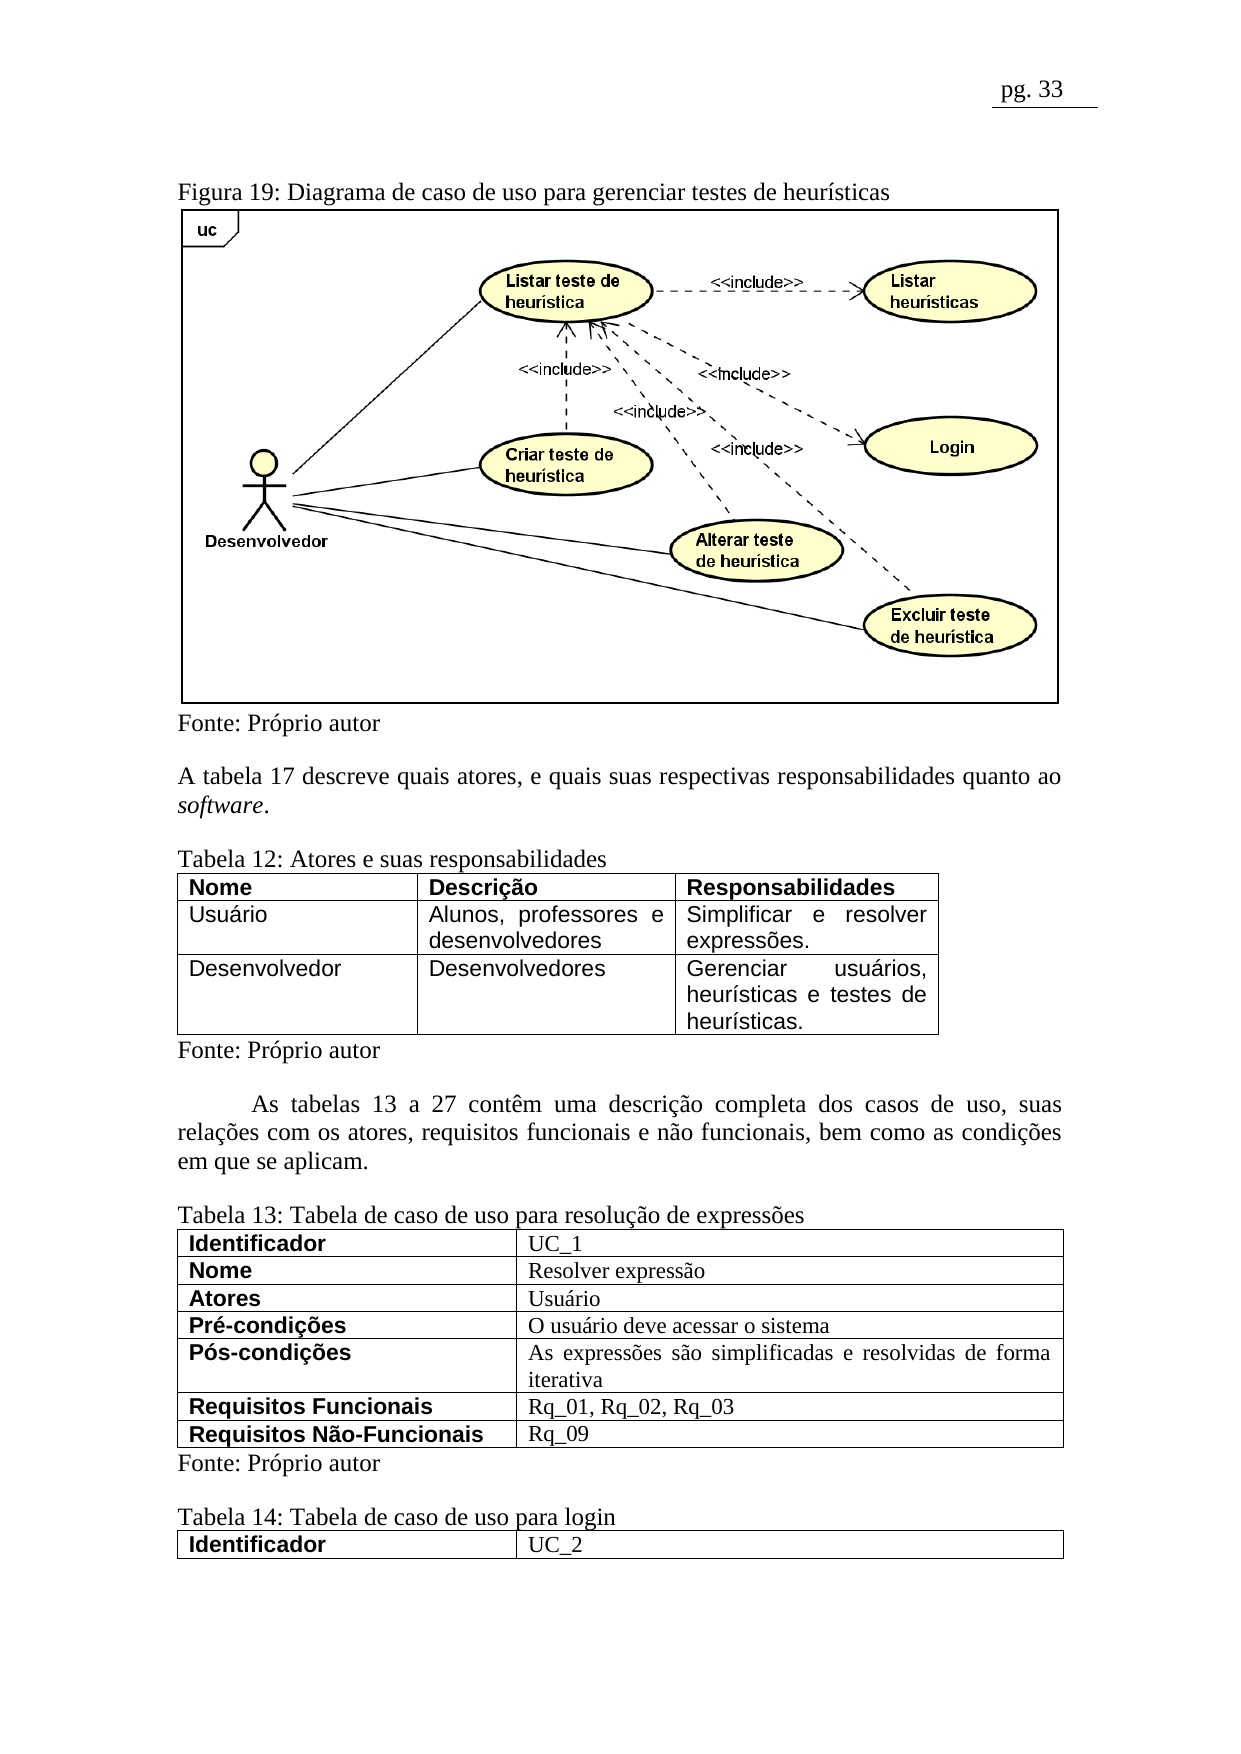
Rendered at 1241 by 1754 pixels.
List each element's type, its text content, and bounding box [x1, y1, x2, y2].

table_header UC_1 [517, 1230, 1063, 1256]
table_cell Simplificar e resolver expressões. [676, 901, 938, 954]
text Fonte: Próprio autor [177, 1448, 1063, 1477]
table_cell Usuário [517, 1285, 1063, 1311]
text Fonte: Próprio autor [177, 1035, 1063, 1064]
table_cell Atores [178, 1285, 516, 1311]
table_cell Alunos, professores e desenvolvedores [418, 901, 675, 954]
table_cell Rq_01, Rq_02, Rq_03 [517, 1393, 1063, 1419]
table_header UC_2 [517, 1531, 1063, 1558]
table_cell Nome [178, 1257, 516, 1283]
text A tabela 17 descreve quais atores, e quais suas respectivas responsabilidades quanto ao software. [177, 761, 1063, 819]
table_cell Gerenciar usuários, heurísticas e testes de heurísticas. [676, 955, 938, 1034]
table_header Responsabilidades [676, 874, 938, 900]
table_cell Resolver expressão [517, 1257, 1063, 1283]
table_header Nome [178, 874, 417, 900]
table_cell Requisitos Funcionais [178, 1393, 516, 1419]
table_header Identificador [178, 1230, 516, 1256]
table_cell Pós-condições [178, 1339, 516, 1392]
table_header Descrição [418, 874, 675, 900]
table_cell Desenvolvedor [178, 955, 417, 1034]
text Fonte: Próprio autor [177, 708, 1063, 736]
table_cell Usuário [178, 901, 417, 954]
table_cell Requisitos Não-Funcionais [178, 1421, 516, 1447]
table_cell Pré-condições [178, 1312, 516, 1338]
table_cell Rq_09 [517, 1421, 1063, 1447]
text As tabelas 13 a 27 contêm uma descrição completa dos casos de uso, suas relações com os atores, requisitos funcionais e não funcionais, bem como as condições em que se aplicam. [177, 1089, 1063, 1175]
picture [177, 206, 1063, 708]
table_cell As expressões são simplificadas e resolvidas de forma iterativa [517, 1339, 1063, 1392]
table_cell Desenvolvedores [418, 955, 675, 1034]
table_header Identificador [178, 1531, 516, 1558]
table_cell O usuário deve acessar o sistema [517, 1312, 1063, 1338]
